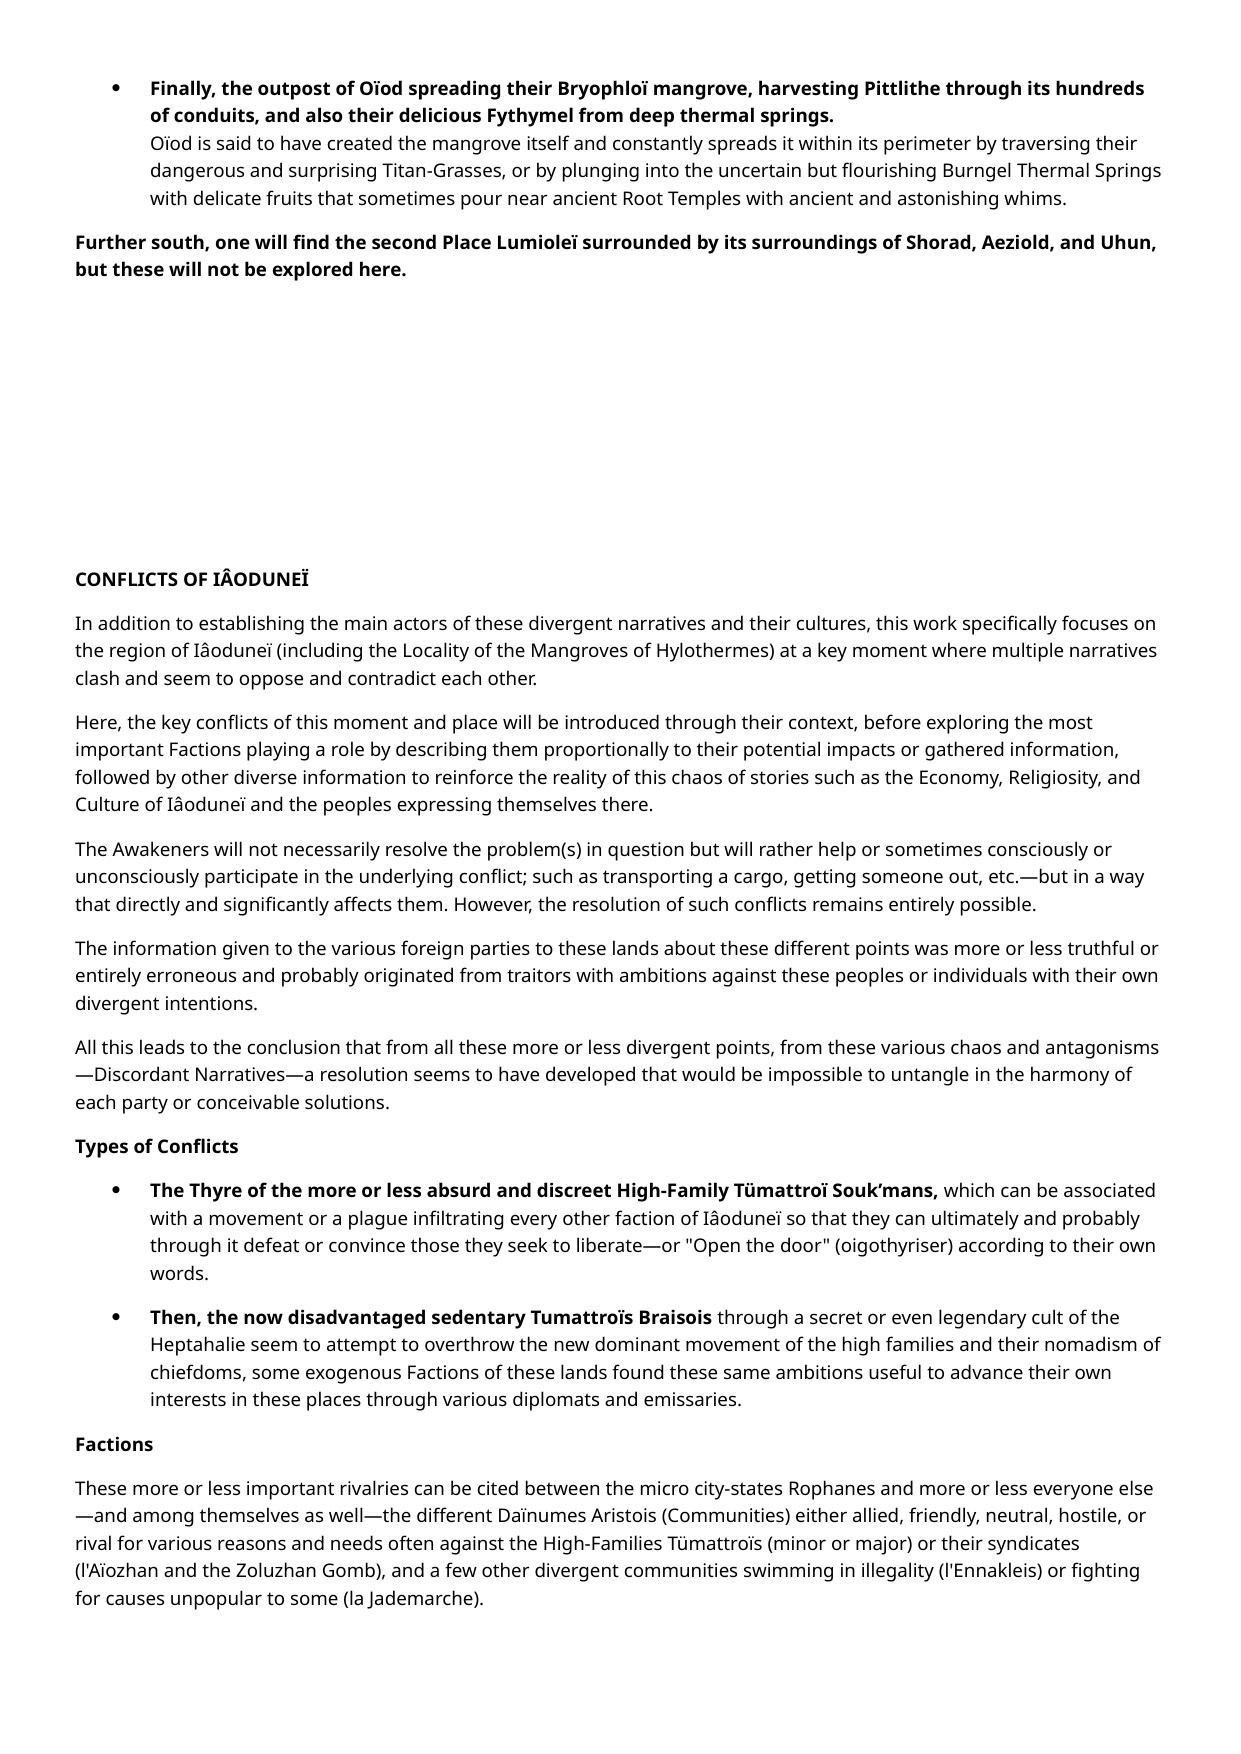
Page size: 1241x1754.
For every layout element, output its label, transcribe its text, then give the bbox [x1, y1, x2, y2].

text These more or less important rivalries can be cited between the micro city-states Rophanes and more or less everyone else—and among themselves as well—the different Daïnumes Aristois (Communities) either allied, friendly, neutral, hostile, or rival for various reasons and needs often against the High-Families Tümattroïs (minor or major) or their syndicates (l'Aïozhan and the Zoluzhan Gomb), and a few other divergent communities swimming in illegality (l'Ennakleis) or fighting for causes unpopular to some (la Jademarche). [75, 1475, 1165, 1611]
list Finally, the outpost of Oïod spreading their Bryophloï mangrove, harvesting Pittlithe through its hundreds of conduits, and also their delicious Fythymel from deep thermal springs. Oïod is said to have created the mangrove itself and constantly spreads it within its perimeter by traversing their dangerous and surprising Titan-Grasses, or by plunging into the uncertain but flourishing Burngel Thermal Springs with delicate fruits that sometimes pour near ancient Root Temples with ancient and astonishing whims. [112, 75, 1165, 211]
text All this leads to the conclusion that from all these more or less divergent points, from these various chaos and antagonisms—Discordant Narratives—a resolution seems to have developed that would be impossible to untangle in the harmony of each party or conceivable solutions. [75, 1034, 1165, 1115]
text CONFLICTS OF IÂODUNEÏ [75, 566, 1165, 591]
text In addition to establishing the main actors of these divergent narratives and their cultures, this work specifically focuses on the region of Iâoduneï (including the Locality of the Mangroves of Hylothermes) at a key moment where multiple narratives clash and seem to oppose and contradict each other. [75, 610, 1165, 691]
text The information given to the various foreign parties to these lands about these different points was more or less truthful or entirely erroneous and probably originated from traitors with ambitions against these peoples or individuals with their own divergent intentions. [75, 935, 1165, 1016]
text Factions [75, 1431, 1165, 1456]
text The Awakeners will not necessarily resolve the problem(s) in question but will rather help or sometimes consciously or unconsciously participate in the underlying conflict; such as transporting a cargo, getting someone out, etc.—but in a way that directly and significantly affects them. However, the resolution of such conflicts remains entirely possible. [75, 836, 1165, 916]
list The Thyre of the more or less absurd and discreet High-Family Tümattroï Souk’mans, which can be associated with a movement or a plague infiltrating every other faction of Iâoduneï so that they can ultimately and probably through it defeat or convince those they seek to liberate—or "Open the door" (oigothyriser) according to their own words. [112, 1177, 1165, 1286]
text Further south, one will find the second Place Lumioleï surrounded by its surroundings of Shorad, Aeziold, and Uhun, but these will not be explored here. [75, 229, 1165, 282]
text Here, the key conflicts of this moment and place will be introduced through their context, before exploring the most important Factions playing a role by describing them proportionally to their potential impacts or gathered information, followed by other diverse information to reinforce the reality of this chaos of stories such as the Economy, Religiosity, and Culture of Iâoduneï and the peoples expressing themselves there. [75, 709, 1165, 817]
text Types of Conflicts [75, 1133, 1165, 1159]
list Then, the now disadvantaged sedentary Tumattroïs Braisois through a secret or even legendary cult of the Heptahalie seem to attempt to overthrow the new dominant movement of the high families and their nomadism of chiefdoms, some exogenous Factions of these lands found these same ambitions useful to advance their own interests in these places through various diplomats and emissaries. [112, 1304, 1165, 1412]
